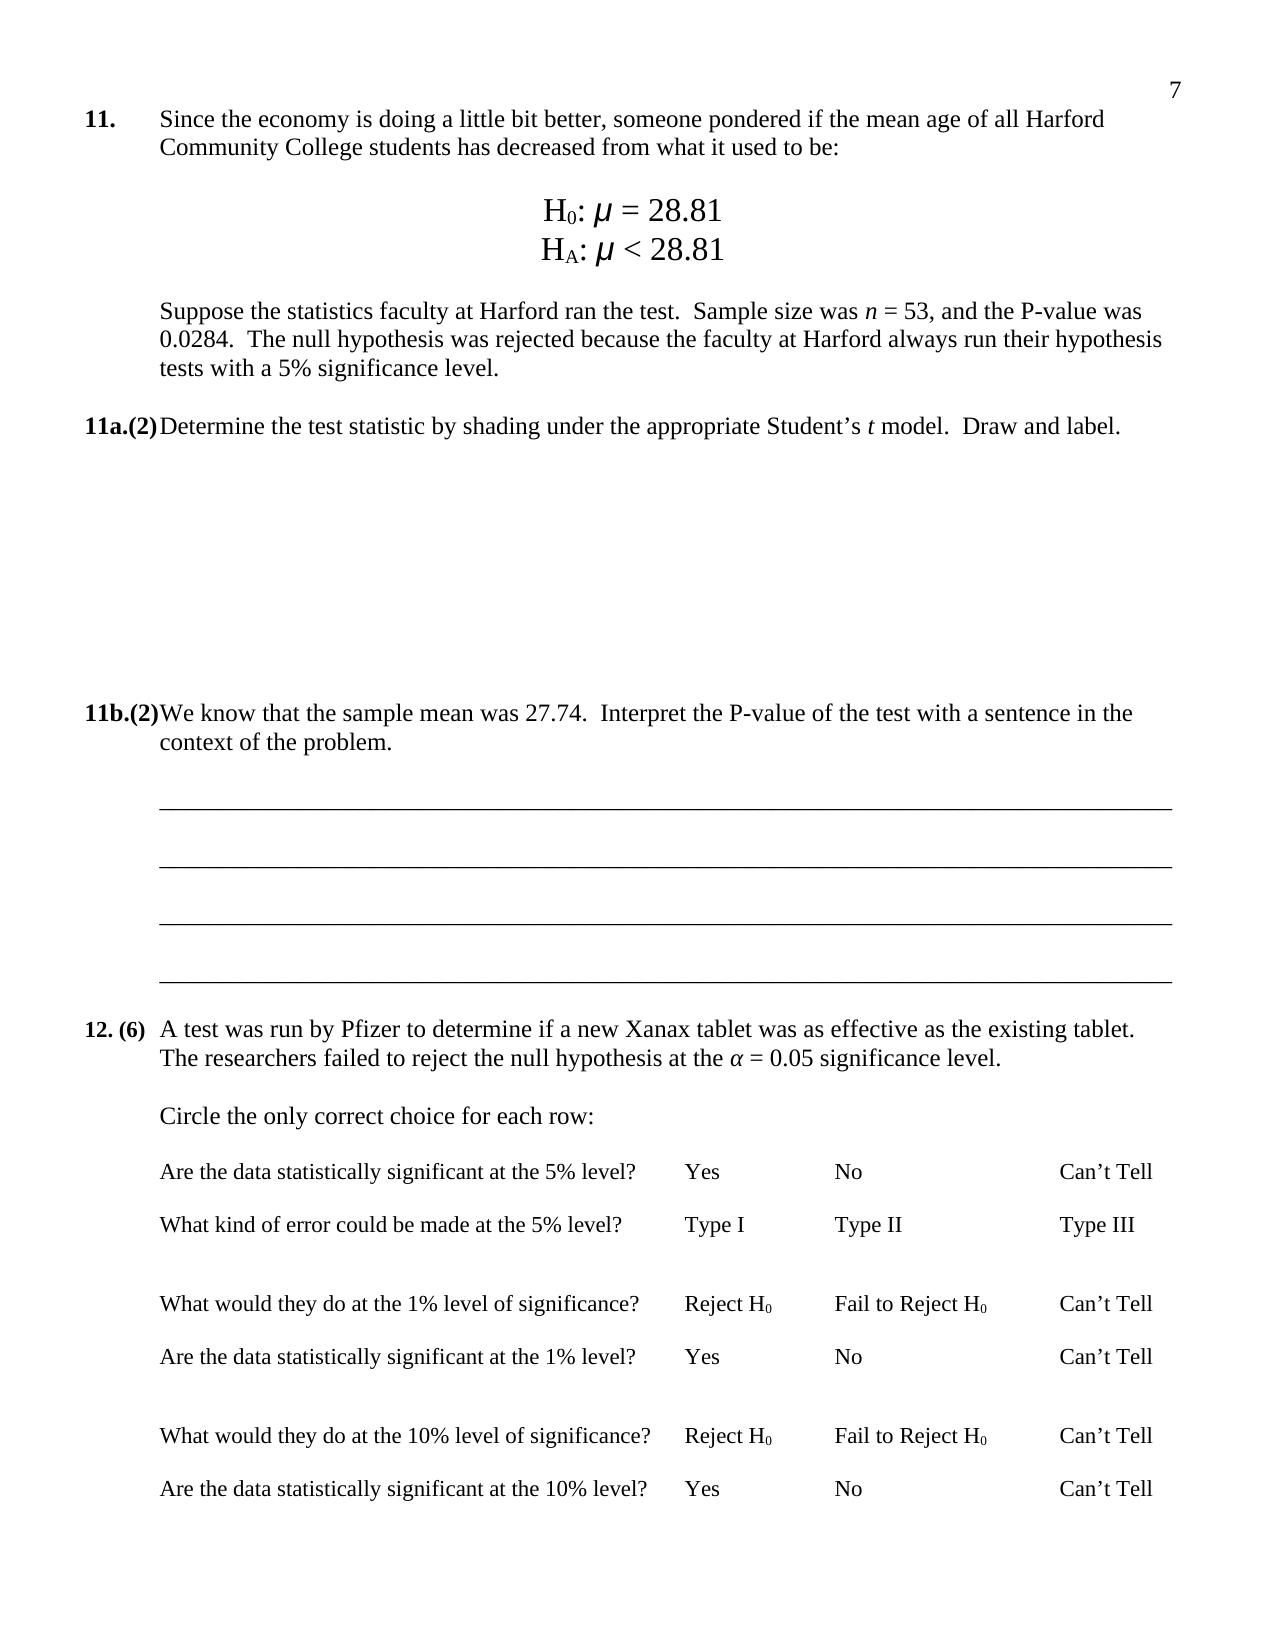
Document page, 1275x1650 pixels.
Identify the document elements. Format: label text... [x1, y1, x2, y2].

text 11a.(2) Determine the test statistic by shading under the appropriate Student’s t model. Draw and label. [84, 411, 1181, 439]
text 11b.(2) We know that the sample mean was 27.74. Interpret the P-value of the test with a sentence in the context of the problem. [84, 698, 1181, 756]
text 12. (6) A test was run by Pfizer to determine if a new Xanax tablet was as effective as the existing tablet. The researchers failed to reject the null hypothesis at the α = 0.05 significance level. [84, 1014, 1181, 1072]
text HA: μ < 28.81 [84, 228, 1181, 267]
text _________________________________________________________________________________ [84, 899, 1181, 928]
text _________________________________________________________________________________ [84, 957, 1181, 986]
text Are the data statistically significant at the 10% level? Yes No Can’t Tell [84, 1474, 1181, 1501]
text Are the data statistically significant at the 1% level? Yes No Can’t Tell [84, 1343, 1181, 1369]
text _________________________________________________________________________________ [84, 842, 1181, 871]
text What would they do at the 1% level of significance? Reject H0 Fail to Reject H0 Can’t Tell [84, 1290, 1181, 1316]
text 11. Since the economy is doing a little bit better, someone pondered if the mean age of all Harford Community College students has decreased from what it used to be: [84, 104, 1181, 161]
text Circle the only correct choice for each row: [84, 1101, 1181, 1129]
text _________________________________________________________________________________ [84, 784, 1181, 813]
text What would they do at the 10% level of significance? Reject H0 Fail to Reject H0 Can’t Tell [84, 1422, 1181, 1448]
text Suppose the statistics faculty at Harford ran the test. Sample size was n = 53, and the P-value was 0.0284. The null hypothesis was rejected because the faculty at Harford always run their hypothesis tests with a 5% significance level. [84, 296, 1181, 382]
text What kind of error could be made at the 5% level? Type I Type II Type III [84, 1211, 1181, 1237]
text H0: μ = 28.81 [84, 190, 1181, 228]
text Are the data statistically significant at the 5% level? Yes No Can’t Tell [84, 1158, 1181, 1185]
